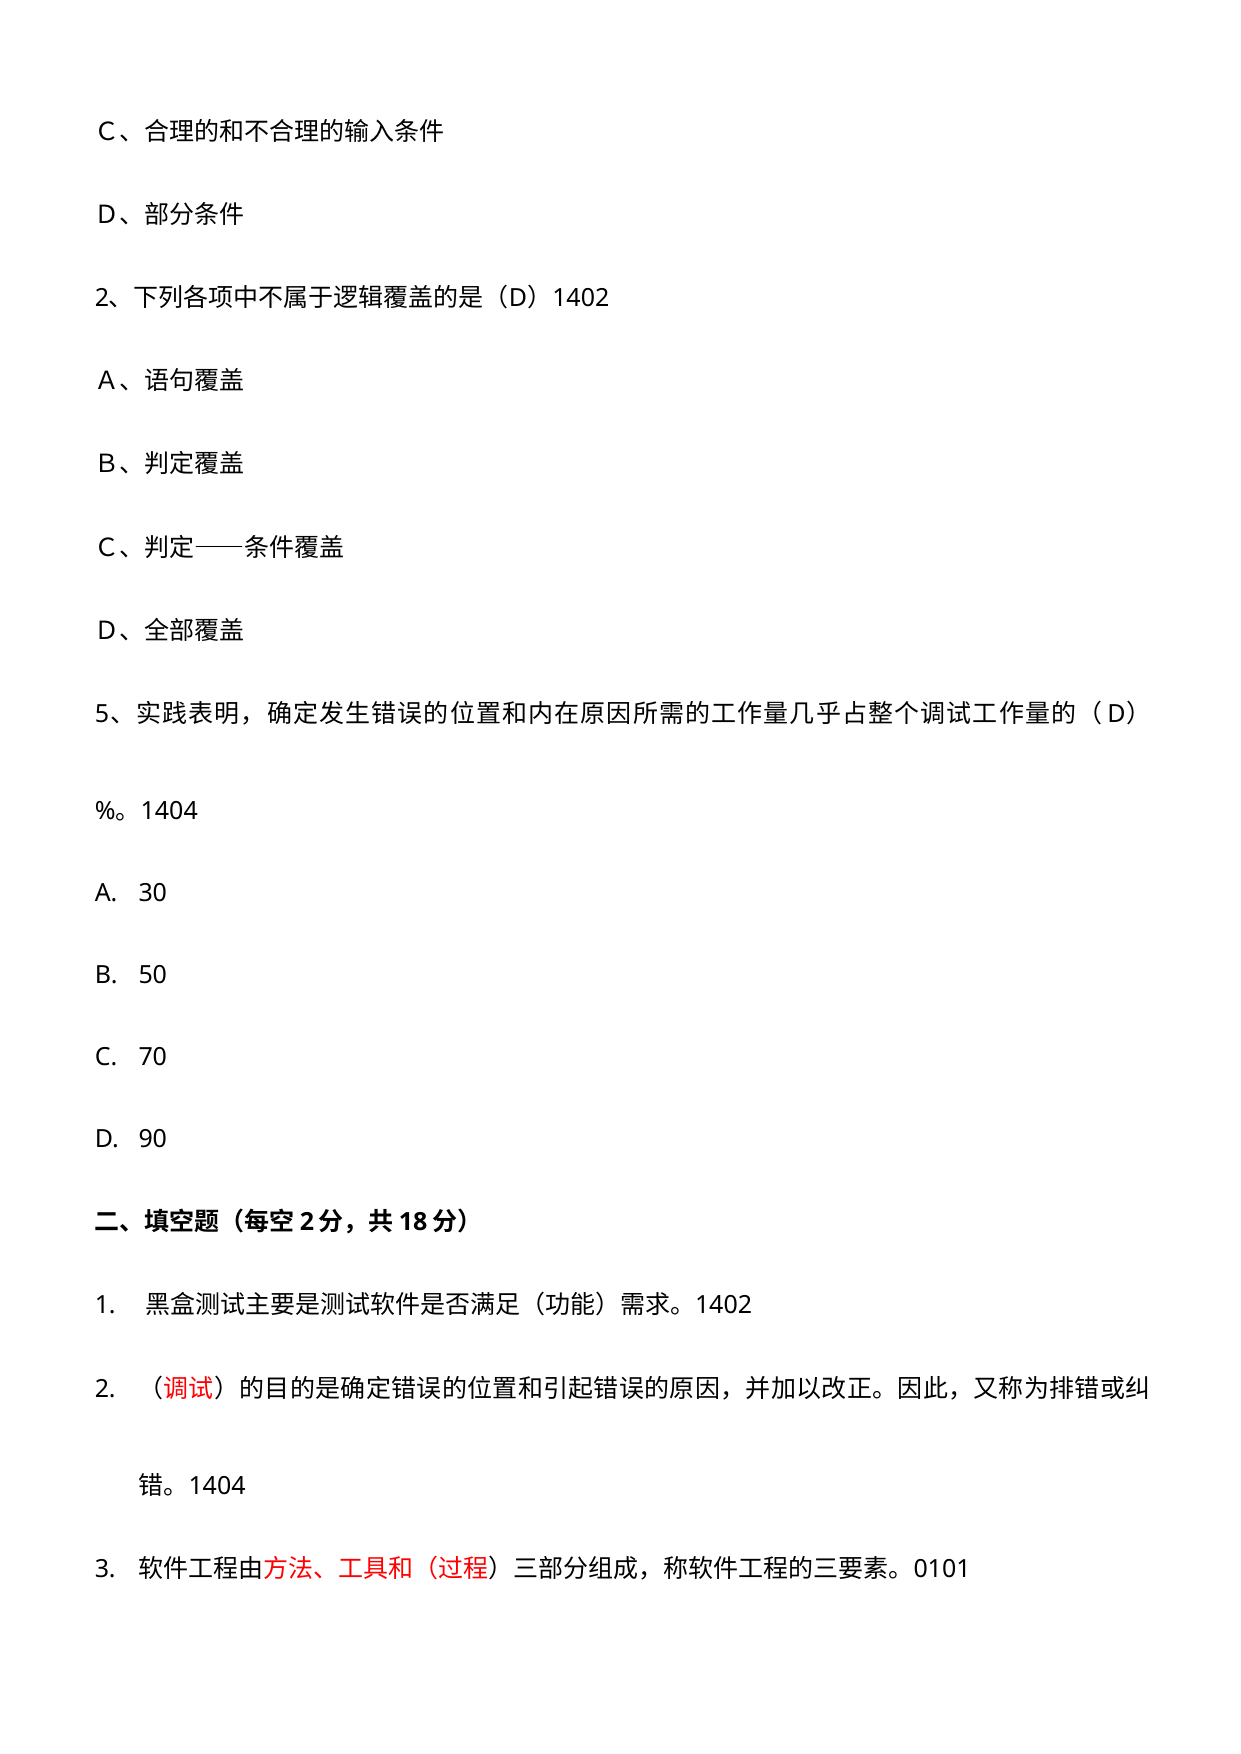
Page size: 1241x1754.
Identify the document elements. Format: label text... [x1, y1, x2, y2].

text 5、实践表明，确定发生错误的位置和内在原因所需的工作量几乎占整个调试工作量的（D）%。1404 [94, 679, 1152, 841]
list 50 [94, 941, 1152, 1006]
text Ｃ、合理的和不合理的输入条件 [94, 97, 1152, 162]
list 30 [94, 859, 1152, 924]
text 2、下列各项中不属于逻辑覆盖的是（D）1402 [94, 263, 1152, 328]
list 软件工程由方法、工具和（过程）三部分组成，称软件工程的三要素。0101 [94, 1534, 1152, 1599]
list （调试）的目的是确定错误的位置和引起错误的原因，并加以改正。因此，又称为排错或纠错。1404 [94, 1354, 1152, 1516]
list 70 [94, 1023, 1152, 1088]
text 二、填空题（每空2分，共18分） [94, 1187, 1152, 1252]
text Ｄ、全部覆盖 [94, 596, 1152, 661]
text Ａ、语句覆盖 [94, 346, 1152, 411]
list 黑盒测试主要是测试软件是否满足（功能）需求。1402 [94, 1271, 1152, 1336]
text Ｄ、部分条件 [94, 180, 1152, 245]
list 90 [94, 1105, 1152, 1170]
text Ｃ、判定——条件覆盖 [94, 513, 1152, 578]
text Ｂ、判定覆盖 [94, 429, 1152, 494]
